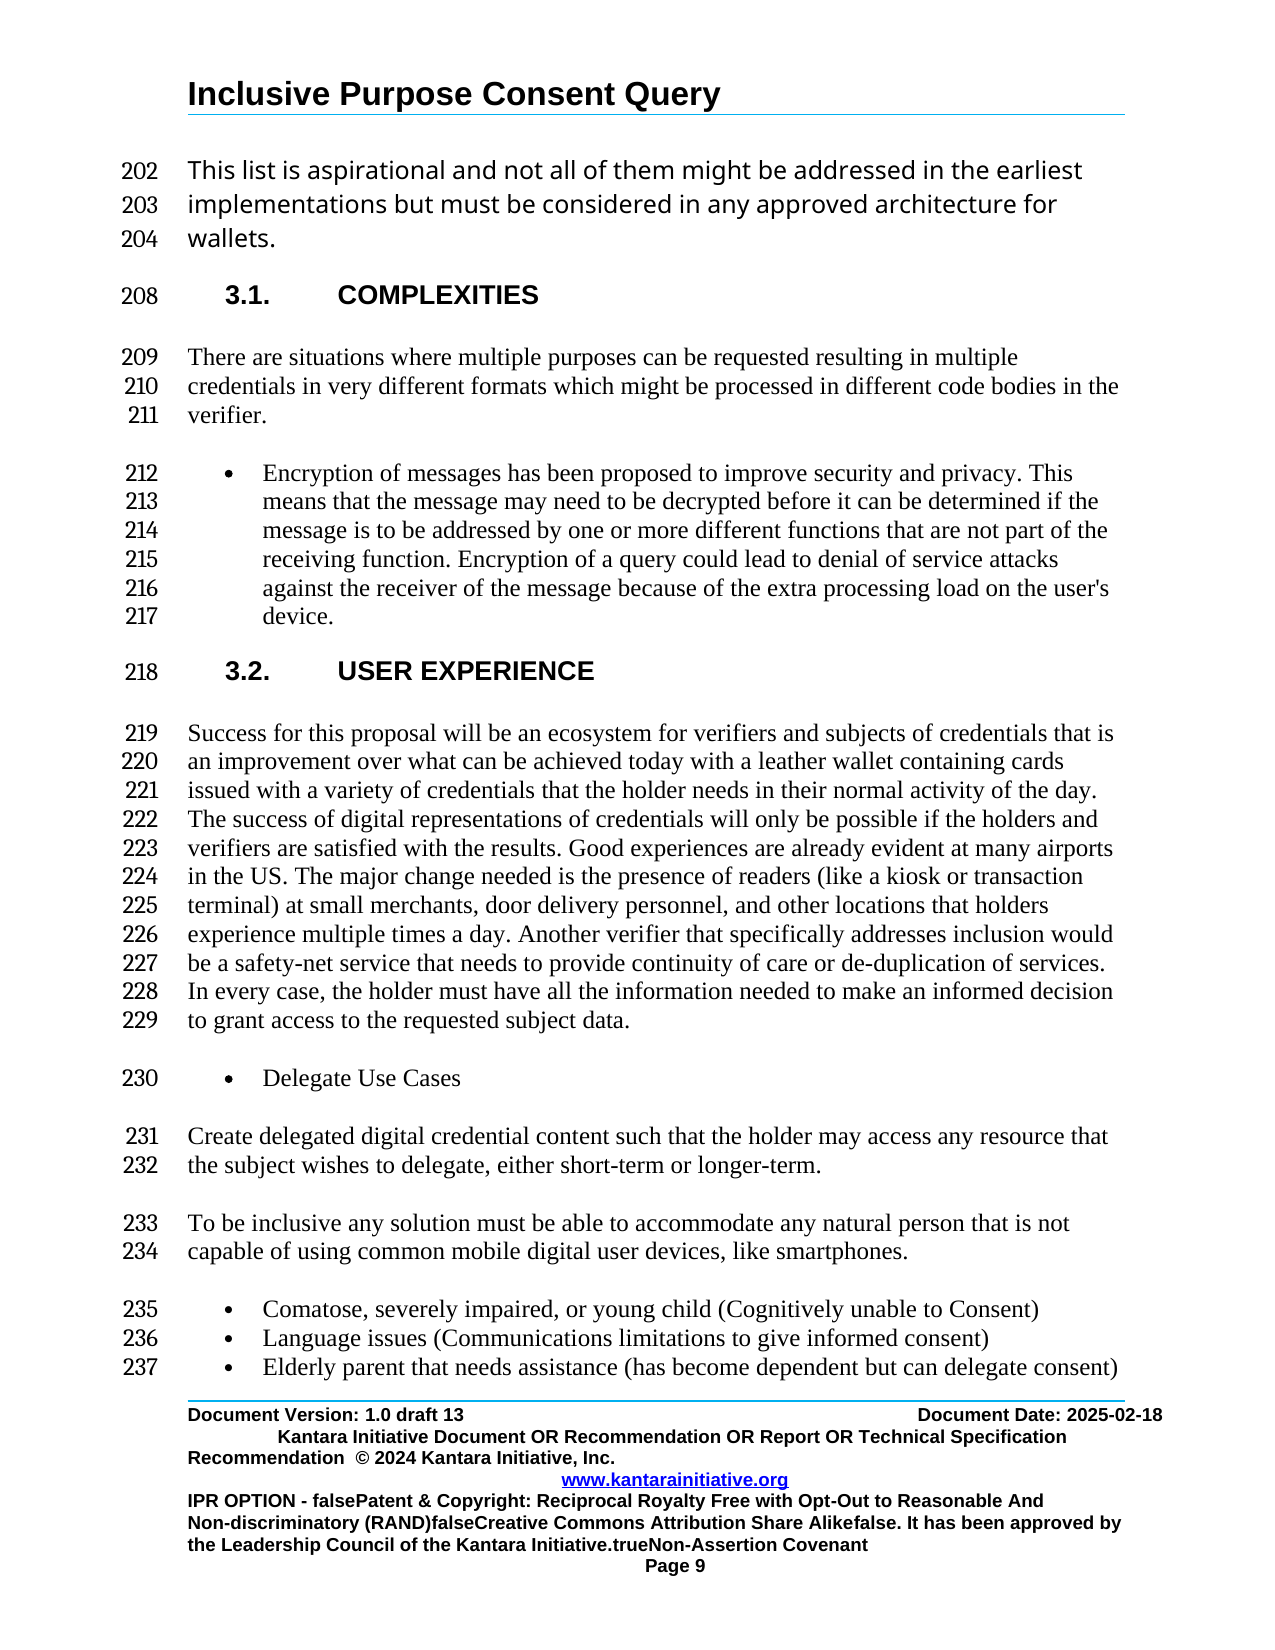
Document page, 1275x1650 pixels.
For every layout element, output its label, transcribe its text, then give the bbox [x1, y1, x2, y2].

text This list is aspirational and not all of them might be addressed in the earliest implementations but must be considered in any approved architecture for wallets. [187, 153, 1125, 255]
list Comatose, severely impaired, or young child (Cognitively unable to Consent) [225, 1294, 1125, 1323]
subtitle Complexities [225, 271, 1125, 313]
subtitle User Experience [225, 647, 1125, 688]
list Delegate Use Cases [225, 1063, 1125, 1092]
text There are situations where multiple purposes can be requested resulting in multiple credentials in very different formats which might be processed in different code bodies in the verifier. [187, 342, 1125, 428]
list Encryption of messages has been proposed to improve security and privacy. This means that the message may need to be decrypted before it can be determined if the message is to be addressed by one or more different functions that are not part of the receiving function. Encryption of a query could lead to denial of service attacks against the receiver of the message because of the extra processing load on the user's device. [225, 458, 1125, 630]
list Language issues (Communications limitations to give informed consent) [225, 1352, 1125, 1381]
text Success for this proposal will be an ecosystem for verifiers and subjects of credentials that is an improvement over what can be achieved today with a leather wallet containing cards issued with a variety of credentials that the holder needs in their normal activity of the day. The success of digital representations of credentials will only be possible if the holders and verifiers are satisfied with the results. Good experiences are already evident at many airports in the US. The major change needed is the presence of readers (like a kiosk or transaction terminal) at small merchants, door delivery personnel, and other locations that holders experience multiple times a day. Another verifier that specifically addresses inclusion would be a safety-net service that needs to provide continuity of care or de-duplication of services. In every case, the holder must have all the information needed to make an informed decision to grant access to the requested subject data. [187, 718, 1125, 1034]
